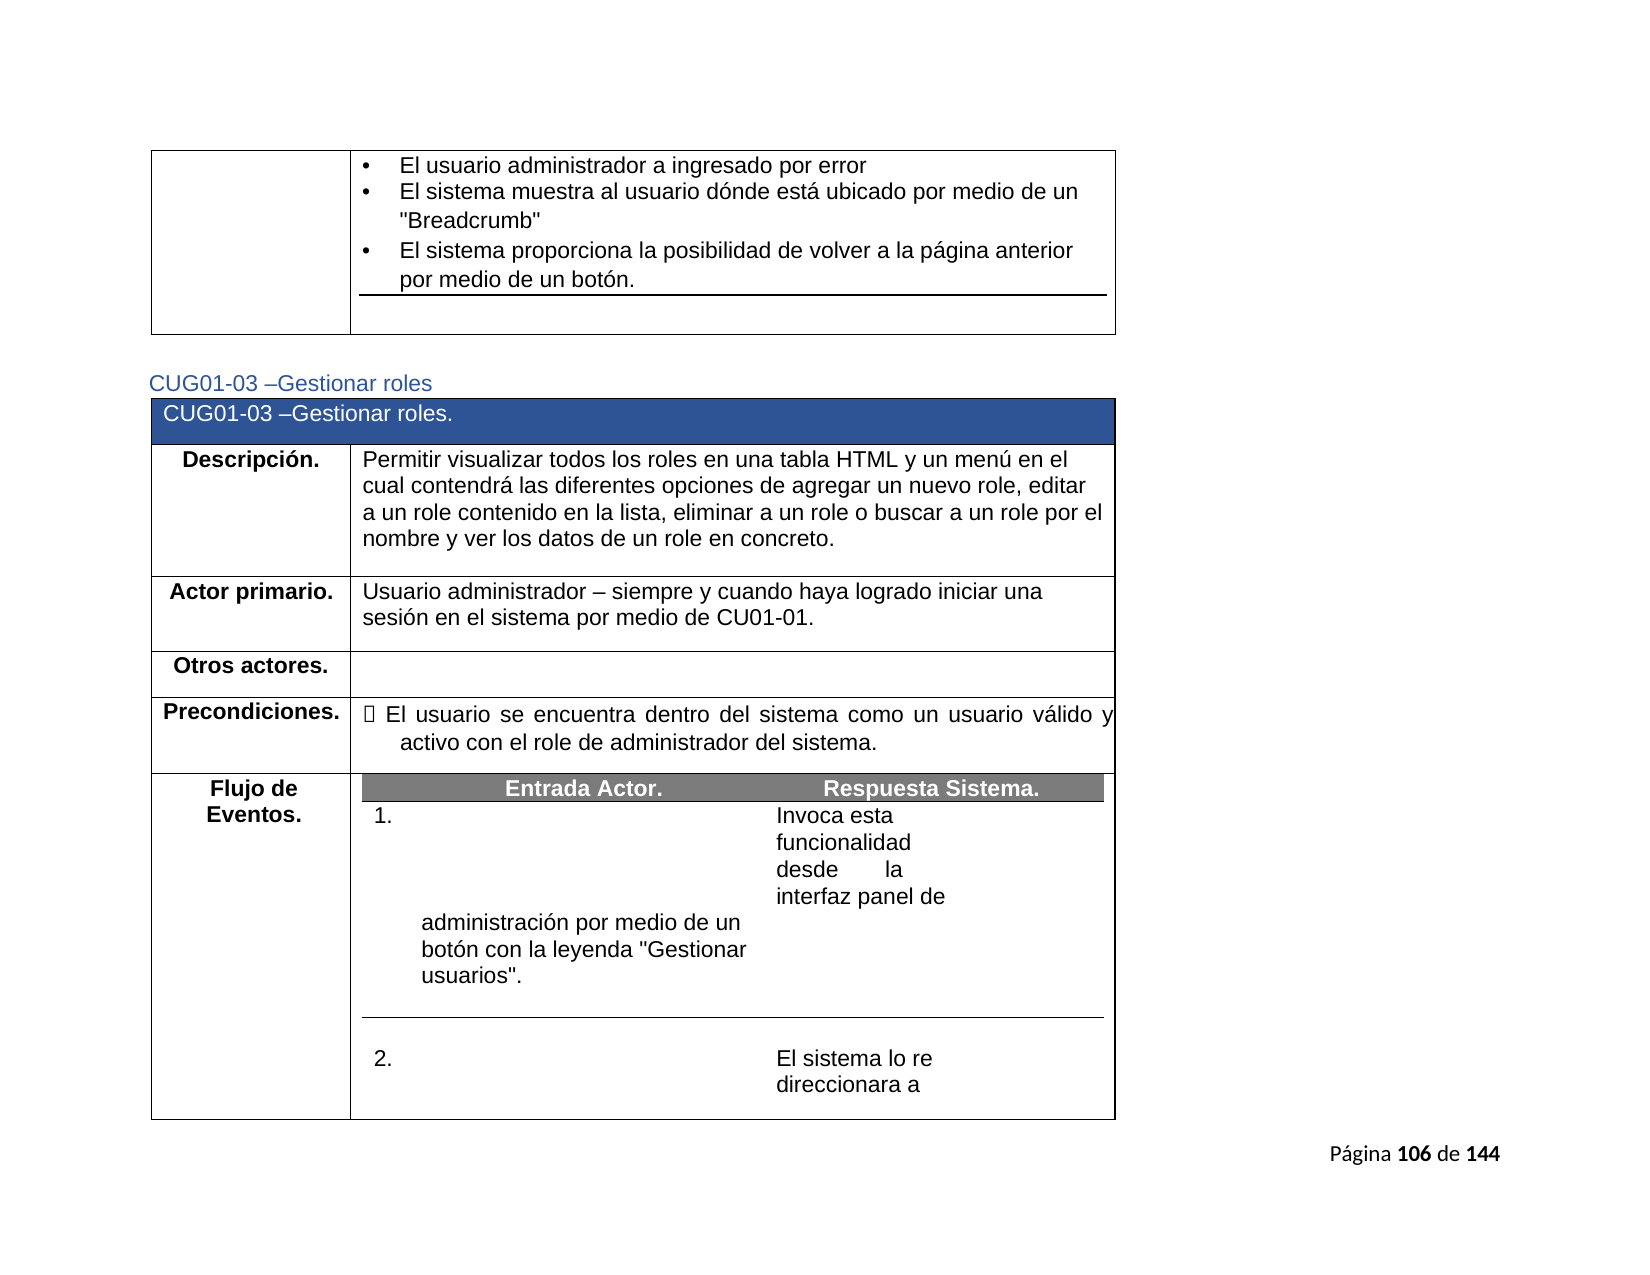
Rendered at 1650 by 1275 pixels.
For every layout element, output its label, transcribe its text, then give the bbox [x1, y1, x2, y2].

table_cell El usuario administrador a ingresado por error El sistema muestra al usuario dónde está ubicado por medio de un "Breadcrumb" El sistema proporciona la posibilidad de volver a la página anterior por medio de un botón. [351, 151, 1115, 334]
table_cell [152, 151, 350, 334]
table_cell Usuario administrador – siempre y cuando haya logrado iniciar una sesión en el sistema por medio de CU01-01. [351, 577, 1114, 651]
table_cell [351, 652, 1114, 697]
table_cell Permitir visualizar todos los roles en una tabla HTML y un menú en el cual contendrá las diferentes opciones de agregar un nuevo role, editar a un role contenido en la lista, eliminar a un role o buscar a un role por el nombre y ver los datos de un role en concreto. [351, 445, 1114, 576]
table_header CUG01-03 –Gestionar roles. [152, 399, 1114, 444]
table_cell Descripción. [152, 445, 350, 576]
table_cell Entrada Actor. Respuesta Sistema. [362, 774, 1104, 801]
table_cell  El usuario se encuentra dentro del sistema como un usuario válido y activo con el role de administrador del sistema. [351, 698, 1114, 773]
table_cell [362, 1018, 1104, 1119]
table_cell [1104, 774, 1114, 1119]
text CUG01-03 –Gestionar roles [148, 370, 1004, 396]
table_cell Flujo de Eventos. [152, 774, 350, 1119]
table_cell Otros actores. [152, 652, 350, 697]
table_cell Precondiciones. [152, 698, 350, 773]
table_cell Actor primario. [152, 577, 350, 651]
table_cell [351, 774, 362, 1119]
